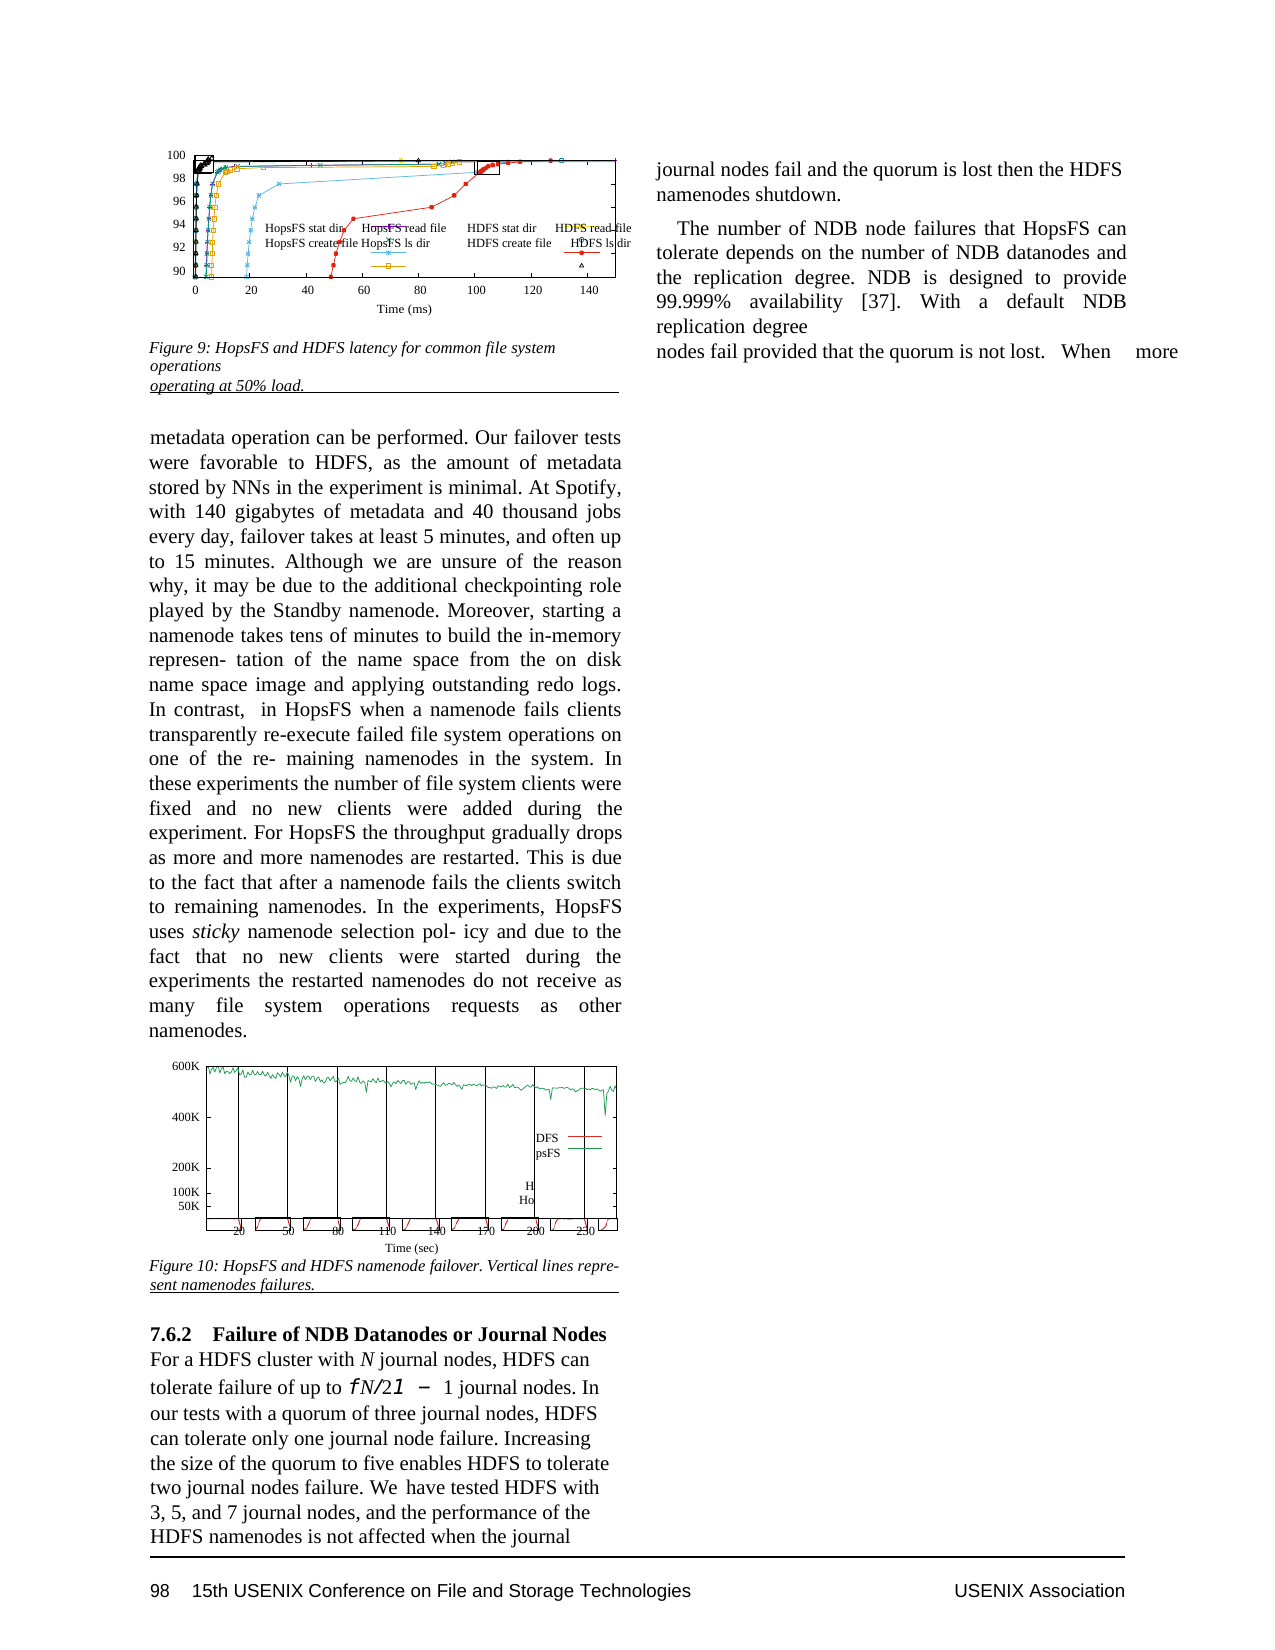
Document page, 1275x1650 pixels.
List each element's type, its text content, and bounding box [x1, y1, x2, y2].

picture [599, 1219, 617, 1223]
text The number of NDB node failures that HopsFS can tolerate depends on the number of NDB datanodes and the replication degree. NDB is designed to provide 99.999% availability [37]. With a default NDB replication degree [656, 215, 1127, 338]
text 90 [137, 263, 185, 278]
text Figure 9: HopsFS and HDFS latency for common file system operations [149, 339, 622, 375]
picture [196, 161, 213, 172]
text 100 [137, 147, 185, 162]
text Figure 10: HopsFS and HDFS namenode failover. Vertical lines repre- sent namenodes failures. [149, 1256, 622, 1294]
text 100K [172, 1186, 622, 1199]
picture [256, 1219, 290, 1223]
picture [403, 1219, 439, 1223]
text operating at 50% load. [150, 376, 622, 395]
picture [304, 1219, 340, 1223]
text 50K [178, 1199, 622, 1213]
text Time (sec) [201, 1242, 622, 1256]
text Time (ms) [210, 302, 599, 317]
picture [478, 162, 499, 174]
picture [502, 1219, 538, 1223]
text 92 [137, 240, 185, 254]
text 98 [137, 171, 185, 185]
text metadata operation can be performed. Our failover tests were favorable to HDFS, as the amount of metadata stored by NNs in the experiment is minimal. At Spotify, with 140 gigabytes of metadata and 40 thousand jobs every day, failover takes at least 5 minutes, and often up to 15 minutes. Although we are unsure of the reason why, it may be due to the additional checkpointing role played by the Standby namenode. Moreover, starting a namenode takes tens of minutes to build the in-memory represen- tation of the name space from the on disk name space image and applying outstanding redo logs. In contrast, in HopsFS when a namenode fails clients transparently re-execute failed file system operations on one of the re- maining namenodes in the system. In these experiments the number of file system clients were fixed and no new clients were added during the experiment. For HopsFS the throughput gradually drops as more and more namenodes are restarted. This is due to the fact that after a namenode fails the clients switch to remaining namenodes. In the experiments, HopsFS uses sticky namenode selection pol- icy and due to the fact that no new clients were started during the experiments the restarted namenodes do not receive as many file system operations requests as other namenodes. [148, 425, 622, 1042]
text 400K [172, 1109, 622, 1124]
text 96 [137, 194, 185, 208]
picture [207, 1219, 241, 1223]
text 94 [137, 217, 185, 231]
text 20 50 80 110 140 170 200 230 [206, 1223, 622, 1238]
picture [353, 1219, 389, 1223]
text 200K [172, 1160, 622, 1174]
text 600K [172, 1058, 622, 1073]
text journal nodes fail and the quorum is lost then the HDFS namenodes shutdown. [656, 157, 1214, 206]
picture [196, 156, 213, 160]
text 0 20 40 60 80 100 120 140 [191, 282, 599, 297]
picture [452, 1219, 488, 1223]
picture [551, 1219, 587, 1223]
